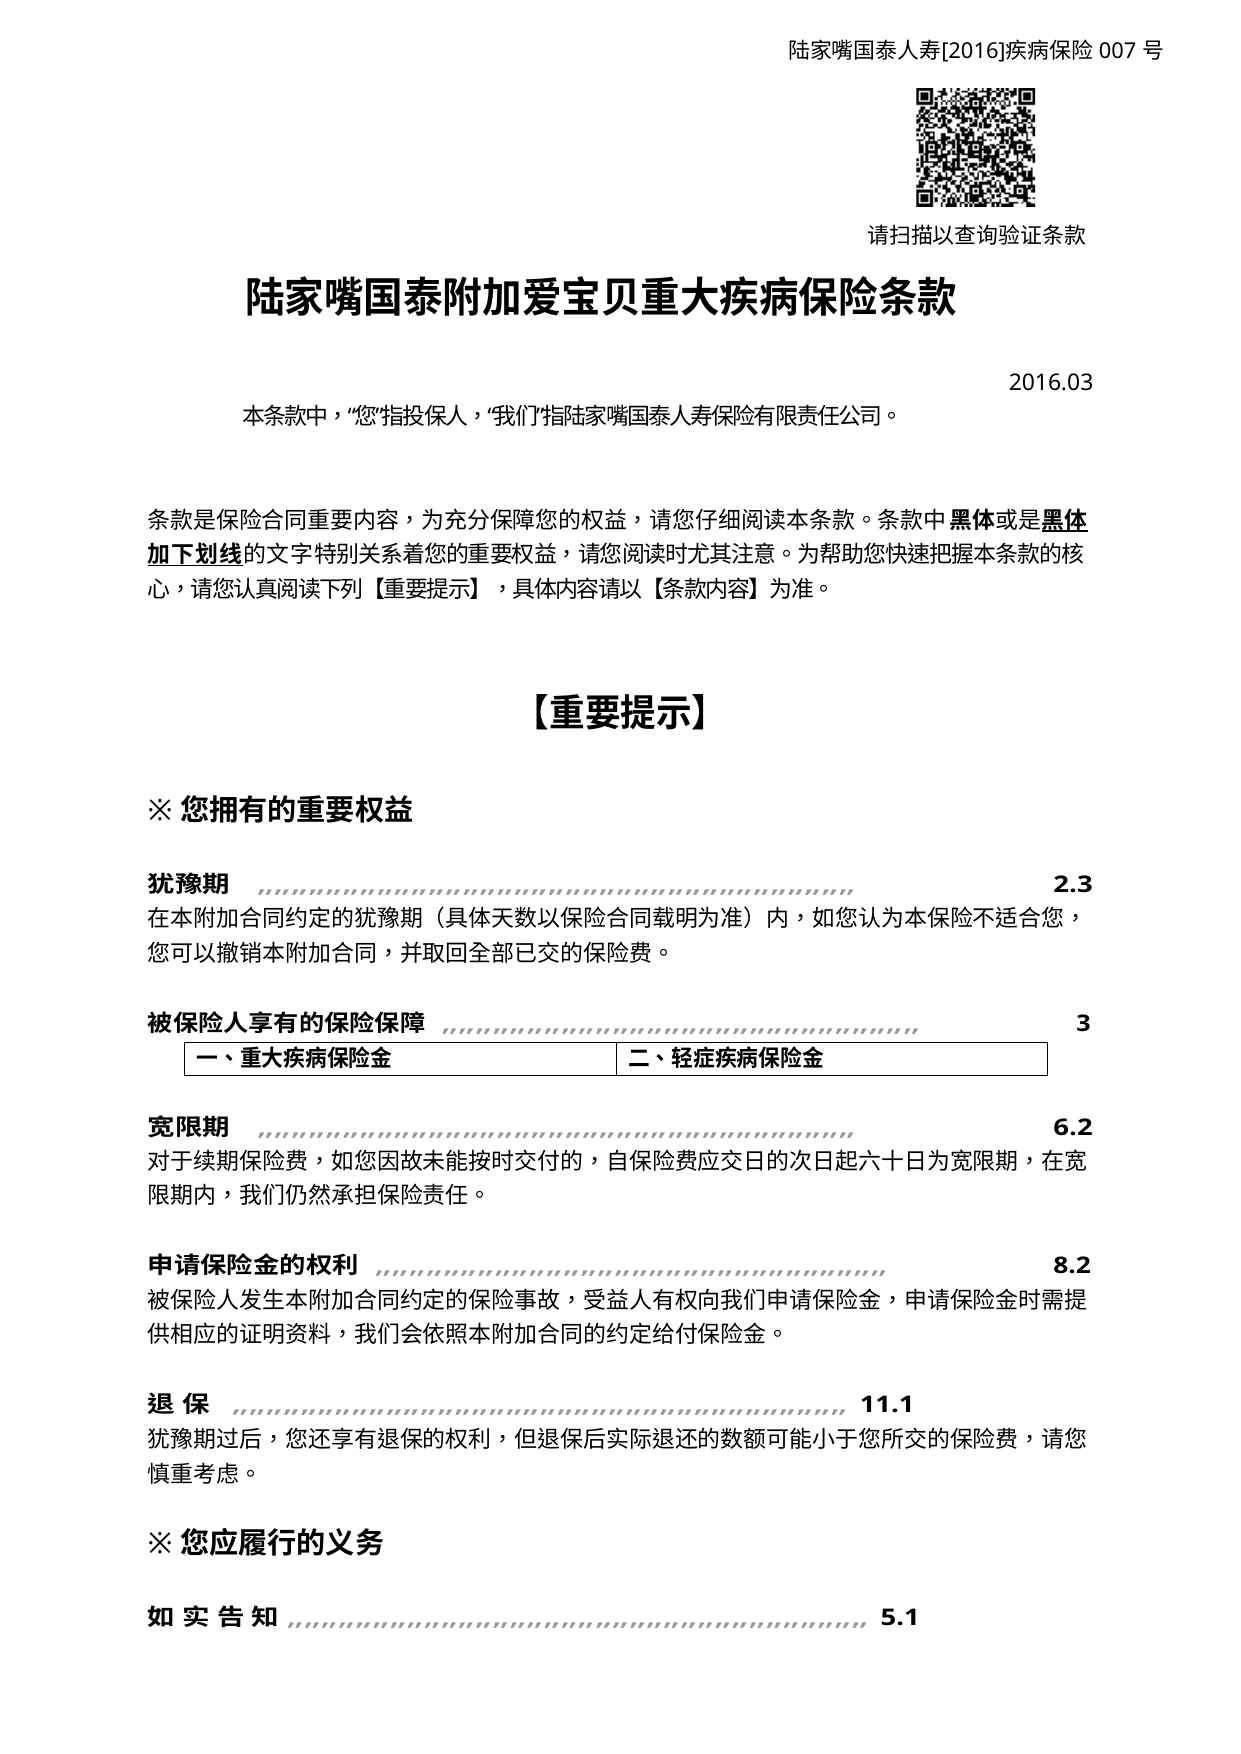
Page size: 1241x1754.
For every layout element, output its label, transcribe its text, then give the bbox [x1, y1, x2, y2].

text 在本附加合同约定的犹豫期（具体天数以保险合同载明为准）内，如您认为本保险不适合您， 您可以撤销本附加合同，并取回全部已交的保险费。 [148, 902, 1093, 968]
text ※ 您应履行的义务 [148, 1523, 1173, 1562]
picture [916, 88, 1035, 207]
text 陆家嘴国泰人寿[2016]疾病保险 007 号 [782, 35, 1169, 65]
text 陆家嘴国泰附加爱宝贝重大疾病保险条款 [245, 268, 1173, 325]
subtitle 【重要提示】 [511, 687, 729, 738]
text 请扫描以查询验证条款 [135, 98, 1086, 250]
subtitle ※ 您拥有的重要权益 [148, 789, 1173, 829]
table_header 二、轻症疾病保险金 [617, 1043, 1047, 1075]
text 本条款中，“您”指投保人，“我们”指陆家嘴国泰人寿保险有限责任公司。 [242, 400, 1173, 431]
text 条款是保险合同重要内容，为充分保障您的权益，请您仔细阅读本条款。条款中黑体或是黑体加下划线的文字特别关系着您的重要权益，请您阅读时尤其注意。为帮助您快速把握本条款的核心，请您认真阅读下列【重要提示】，具体内容请以【条款内容】为准。 [148, 504, 1088, 604]
text 对于续期保险费，如您因故未能按时交付的，自保险费应交日的次日起六十日为宽限期，在宽限期内，我们仍然承担保险责任。 [148, 1145, 1093, 1211]
text 犹豫期过后，您还享有退保的权利，但退保后实际退还的数额可能小于您所交的保险费，请您慎重考虑。 [148, 1423, 1093, 1489]
table_header 一、重大疾病保险金 [185, 1043, 616, 1075]
text 被保险人发生本附加合同约定的保险事故，受益人有权向我们申请保险金，申请保险金时需提供相应的证明资料，我们会依照本附加合同的约定给付保险金。 [148, 1284, 1093, 1349]
text 申请保险金的权利 „„„„„„„„„„„„„„„„„„„„„„„„„„„„„„ 8.2 [148, 1249, 1173, 1281]
text 如 实 告 知 „„„„„„„„„„„„„„„„„„„„„„„„„„„„„„„„„„ 5.1 [148, 1601, 1173, 1633]
text 退 保 „„„„„„„„„„„„„„„„„„„„„„„„„„„„„„„„„„„„ 11.1 [148, 1388, 1173, 1420]
text 被保险人享有的保险保障 „„„„„„„„„„„„„„„„„„„„„„„„„„„„ 3 [148, 1007, 1173, 1038]
text 2016.03 [135, 366, 1093, 397]
text 犹豫期 „„„„„„„„„„„„„„„„„„„„„„„„„„„„„„„„„„„ 2.3 [148, 868, 1173, 899]
text 宽限期 „„„„„„„„„„„„„„„„„„„„„„„„„„„„„„„„„„„ 6.2 [148, 1110, 1173, 1142]
